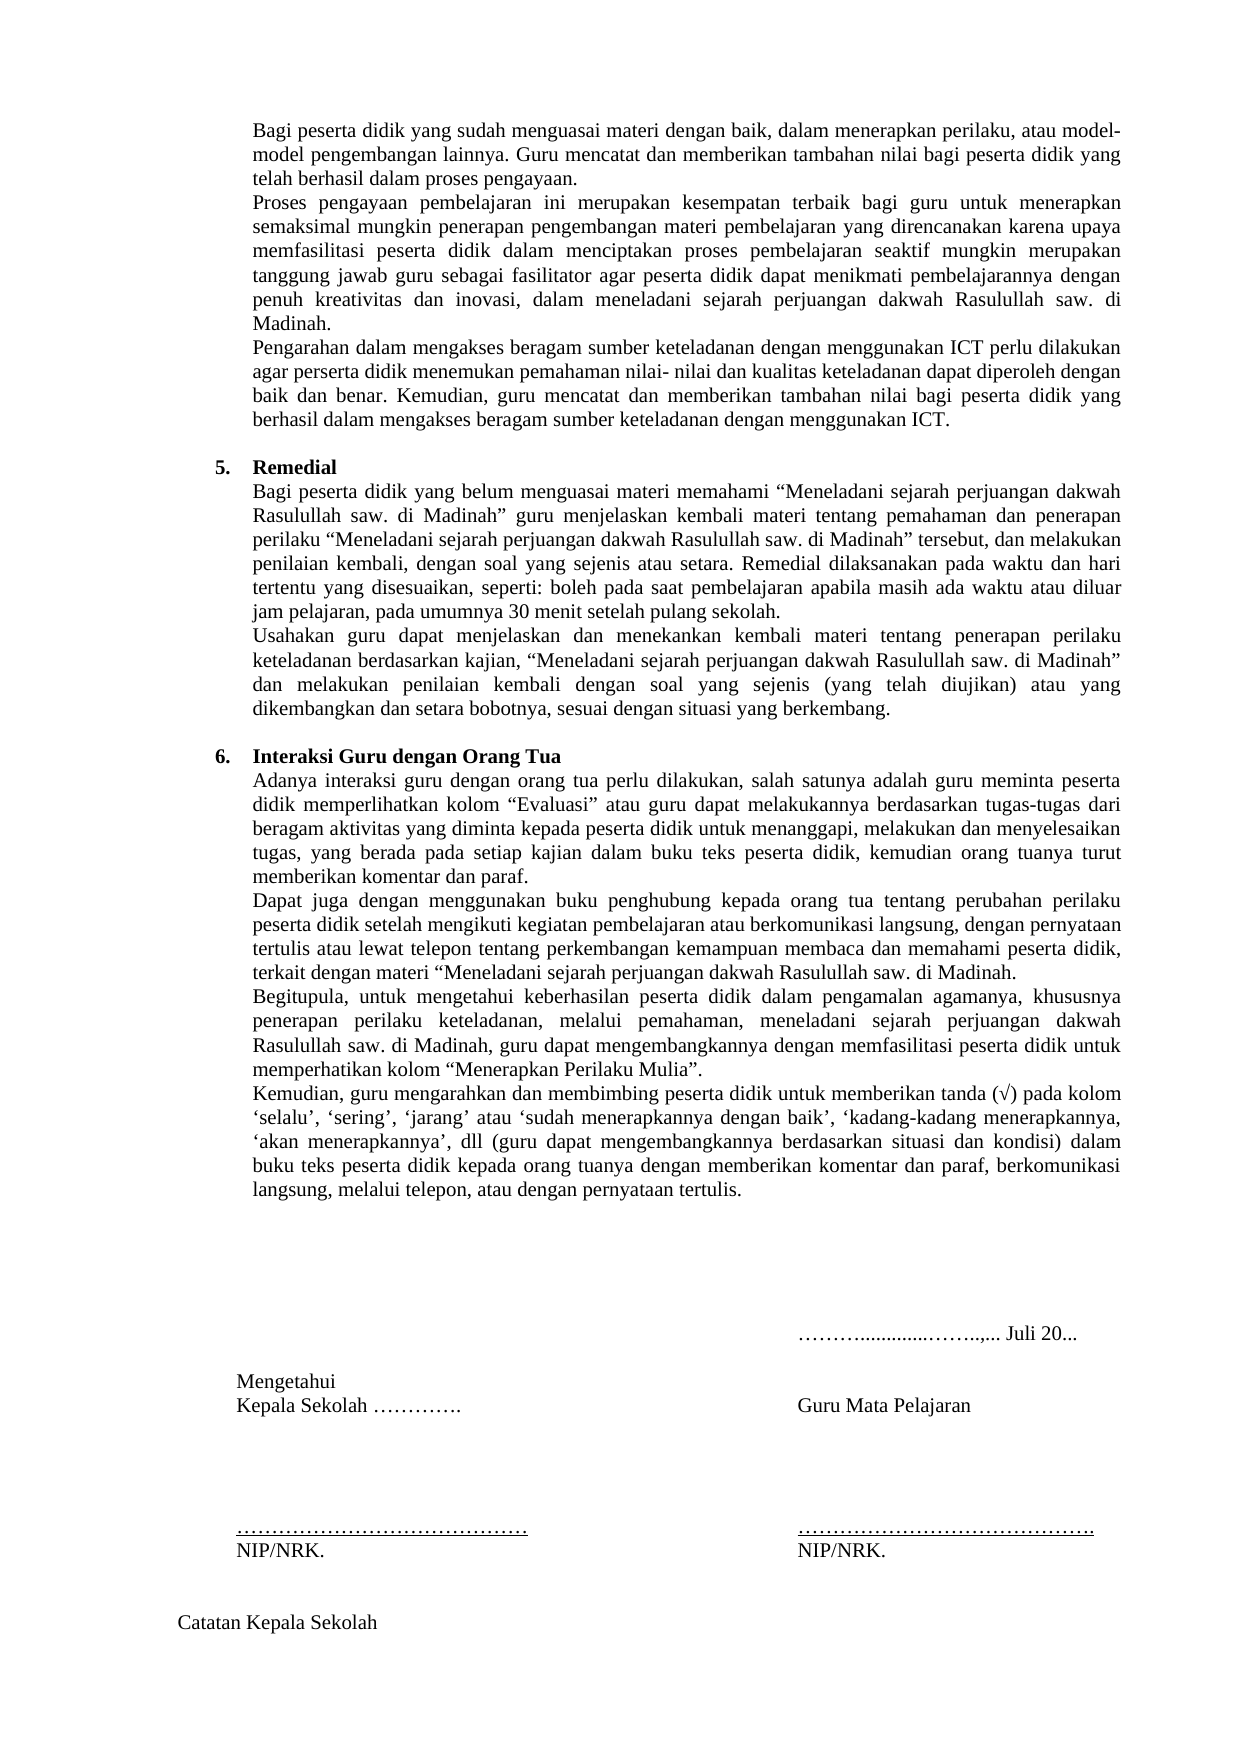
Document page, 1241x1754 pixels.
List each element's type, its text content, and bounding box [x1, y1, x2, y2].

text …………………………………… ……………………………………. [236, 1514, 1122, 1538]
text Kepala Sekolah …………. Guru Mata Pelajaran [236, 1393, 1122, 1417]
text NIP/NRK. NIP/NRK. [236, 1538, 1122, 1562]
list Bagi peserta didik yang sudah menguasai materi dengan baik, dalam menerapkan perilaku, atau model-model pengembangan lainnya. Guru mencatat dan memberikan tambahan nilai bagi peserta didik yang telah berhasil dalam proses pengayaan. [252, 118, 1122, 190]
list Interaksi Guru dengan Orang Tua [215, 744, 1122, 768]
list Bagi peserta didik yang belum menguasai materi memahami “Meneladani sejarah perjuangan dakwah Rasulullah saw. di Madinah” guru menjelaskan kembali materi tentang pemahaman dan penerapan perilaku “Meneladani sejarah perjuangan dakwah Rasulullah saw. di Madinah” tersebut, dan melakukan penilaian kembali, dengan soal yang sejenis atau setara. Remedial dilaksanakan pada waktu dan hari tertentu yang disesuaikan, seperti: boleh pada saat pembelajaran apabila masih ada waktu atau diluar jam pelajaran, pada umumnya 30 menit setelah pulang sekolah. [252, 479, 1122, 623]
text Mengetahui [236, 1369, 1122, 1393]
list Dapat juga dengan menggunakan buku penghubung kepada orang tua tentang perubahan perilaku peserta didik setelah mengikuti kegiatan pembelajaran atau berkomunikasi langsung, dengan pernyataan tertulis atau lewat telepon tentang perkembangan kemampuan membaca dan memahami peserta didik, terkait dengan materi “Meneladani sejarah perjuangan dakwah Rasulullah saw. di Madinah. [252, 888, 1122, 984]
list Proses pengayaan pembelajaran ini merupakan kesempatan terbaik bagi guru untuk menerapkan semaksimal mungkin penerapan pengembangan materi pembelajaran yang direncanakan karena upaya memfasilitasi peserta didik dalam menciptakan proses pembelajaran seaktif mungkin merupakan tanggung jawab guru sebagai fasilitator agar peserta didik dapat menikmati pembelajarannya dengan penuh kreativitas dan inovasi, dalam meneladani sejarah perjuangan dakwah Rasulullah saw. di Madinah. [252, 190, 1122, 335]
list Pengarahan dalam mengakses beragam sumber keteladanan dengan menggunakan ICT perlu dilakukan agar perserta didik menemukan pemahaman nilai- nilai dan kualitas keteladanan dapat diperoleh dengan baik dan benar. Kemudian, guru mencatat dan memberikan tambahan nilai bagi peserta didik yang berhasil dalam mengakses beragam sumber keteladanan dengan menggunakan ICT. [252, 335, 1122, 431]
list Kemudian, guru mengarahkan dan membimbing peserta didik untuk memberikan tanda (√) pada kolom ‘selalu’, ‘sering’, ‘jarang’ atau ‘sudah menerapkannya dengan baik’, ‘kadang-kadang menerapkannya, ‘akan menerapkannya’, dll (guru dapat mengembangkannya berdasarkan situasi dan kondisi) dalam buku teks peserta didik kepada orang tuanya dengan memberikan komentar dan paraf, berkomunikasi langsung, melalui telepon, atau dengan pernyataan tertulis. [252, 1081, 1122, 1201]
text Catatan Kepala Sekolah [177, 1610, 1122, 1634]
list Usahakan guru dapat menjelaskan dan menekankan kembali materi tentang penerapan perilaku keteladanan berdasarkan kajian, “Meneladani sejarah perjuangan dakwah Rasulullah saw. di Madinah” dan melakukan penilaian kembali dengan soal yang sejenis (yang telah diujikan) atau yang dikembangkan dan setara bobotnya, sesuai dengan situasi yang berkembang. [252, 623, 1122, 720]
list Adanya interaksi guru dengan orang tua perlu dilakukan, salah satunya adalah guru meminta peserta didik memperlihatkan kolom “Evaluasi” atau guru dapat melakukannya berdasarkan tugas-tugas dari beragam aktivitas yang diminta kepada peserta didik untuk menanggapi, melakukan dan menyelesaikan tugas, yang berada pada setiap kajian dalam buku teks peserta didik, kemudian orang tuanya turut memberikan komentar dan paraf. [252, 768, 1122, 888]
list Remedial [215, 455, 1122, 479]
list Begitupula, untuk mengetahui keberhasilan peserta didik dalam pengamalan agamanya, khususnya penerapan perilaku keteladanan, melalui pemahaman, meneladani sejarah perjuangan dakwah Rasulullah saw. di Madinah, guru dapat mengembangkannya dengan memfasilitasi peserta didik untuk memperhatikan kolom “Menerapkan Perilaku Mulia”. [252, 984, 1122, 1081]
text ……….............……..,... Juli 20... [222, 1321, 1122, 1345]
